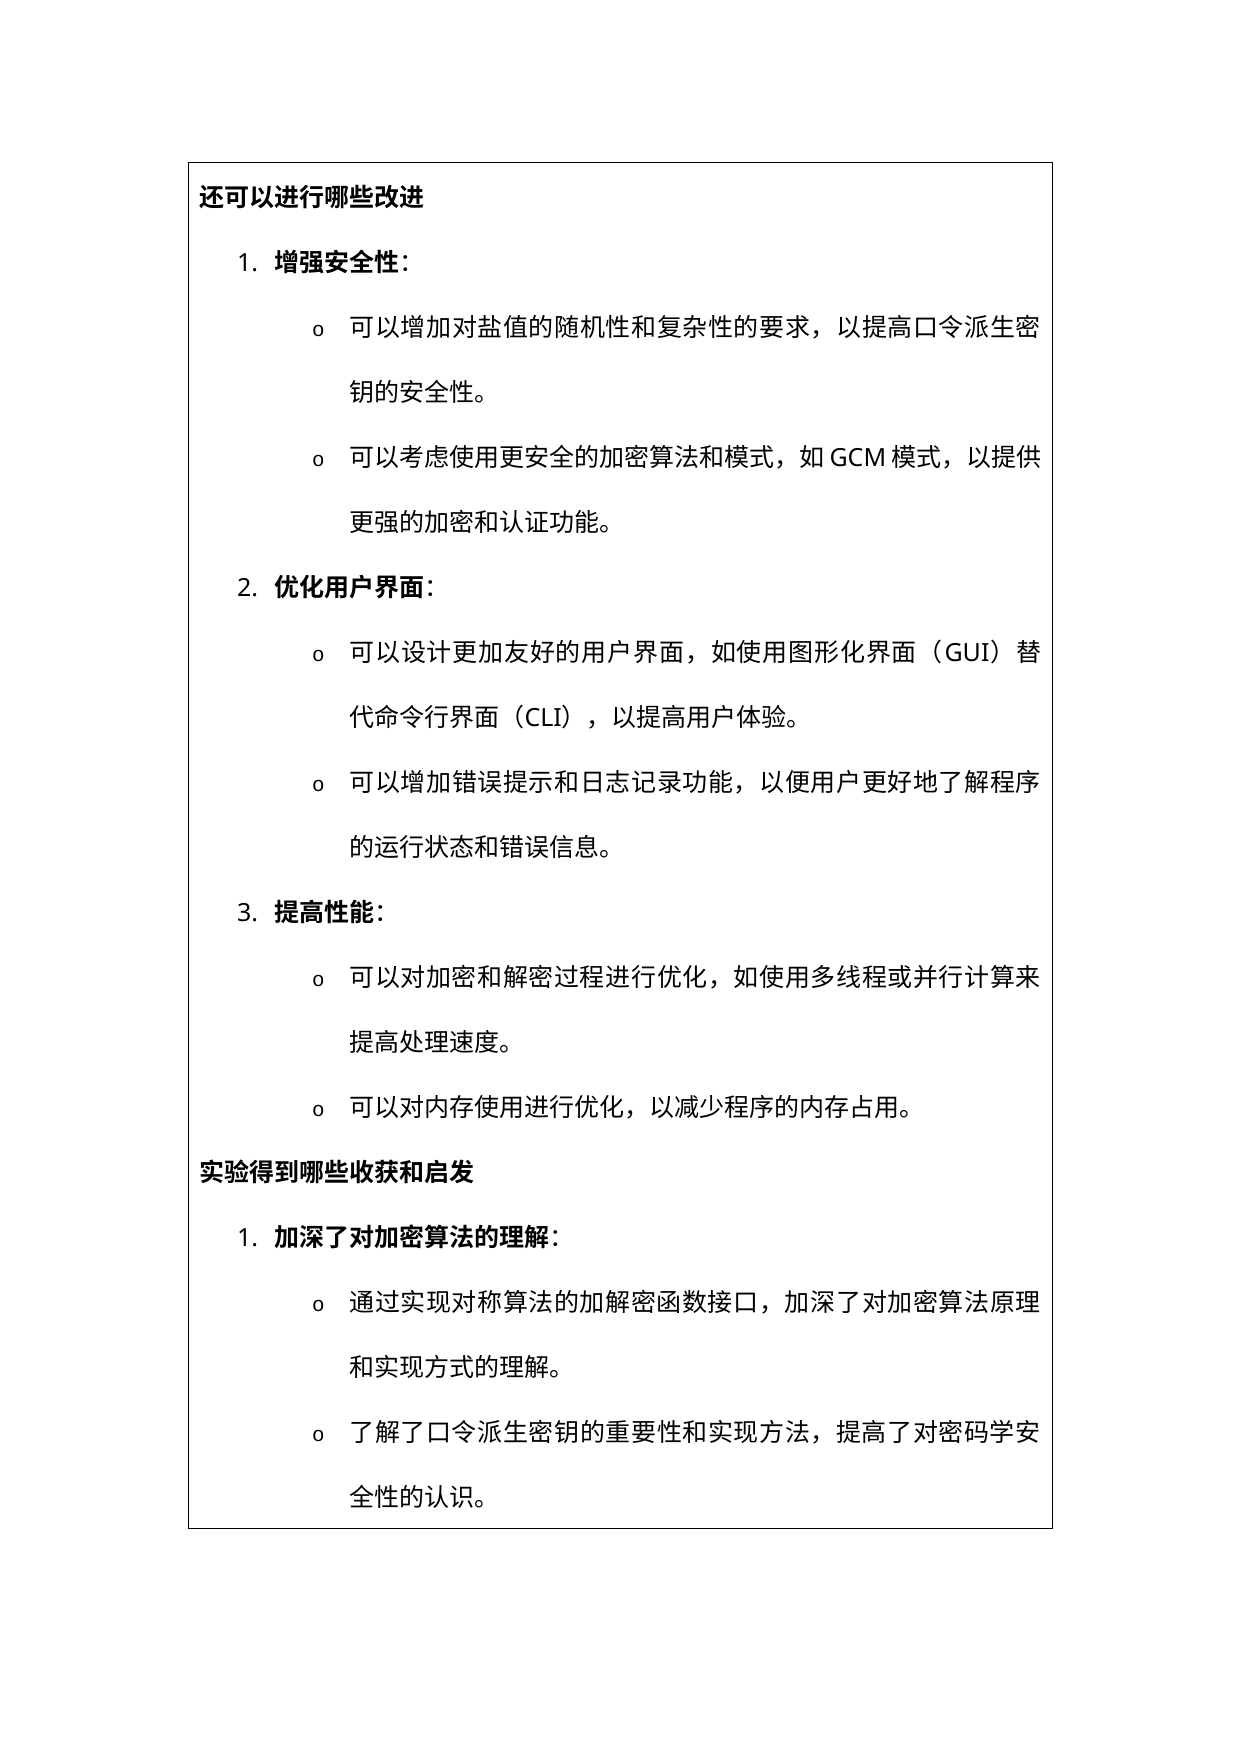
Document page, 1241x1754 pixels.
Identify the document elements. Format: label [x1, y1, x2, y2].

table_cell [189, 163, 1052, 1528]
